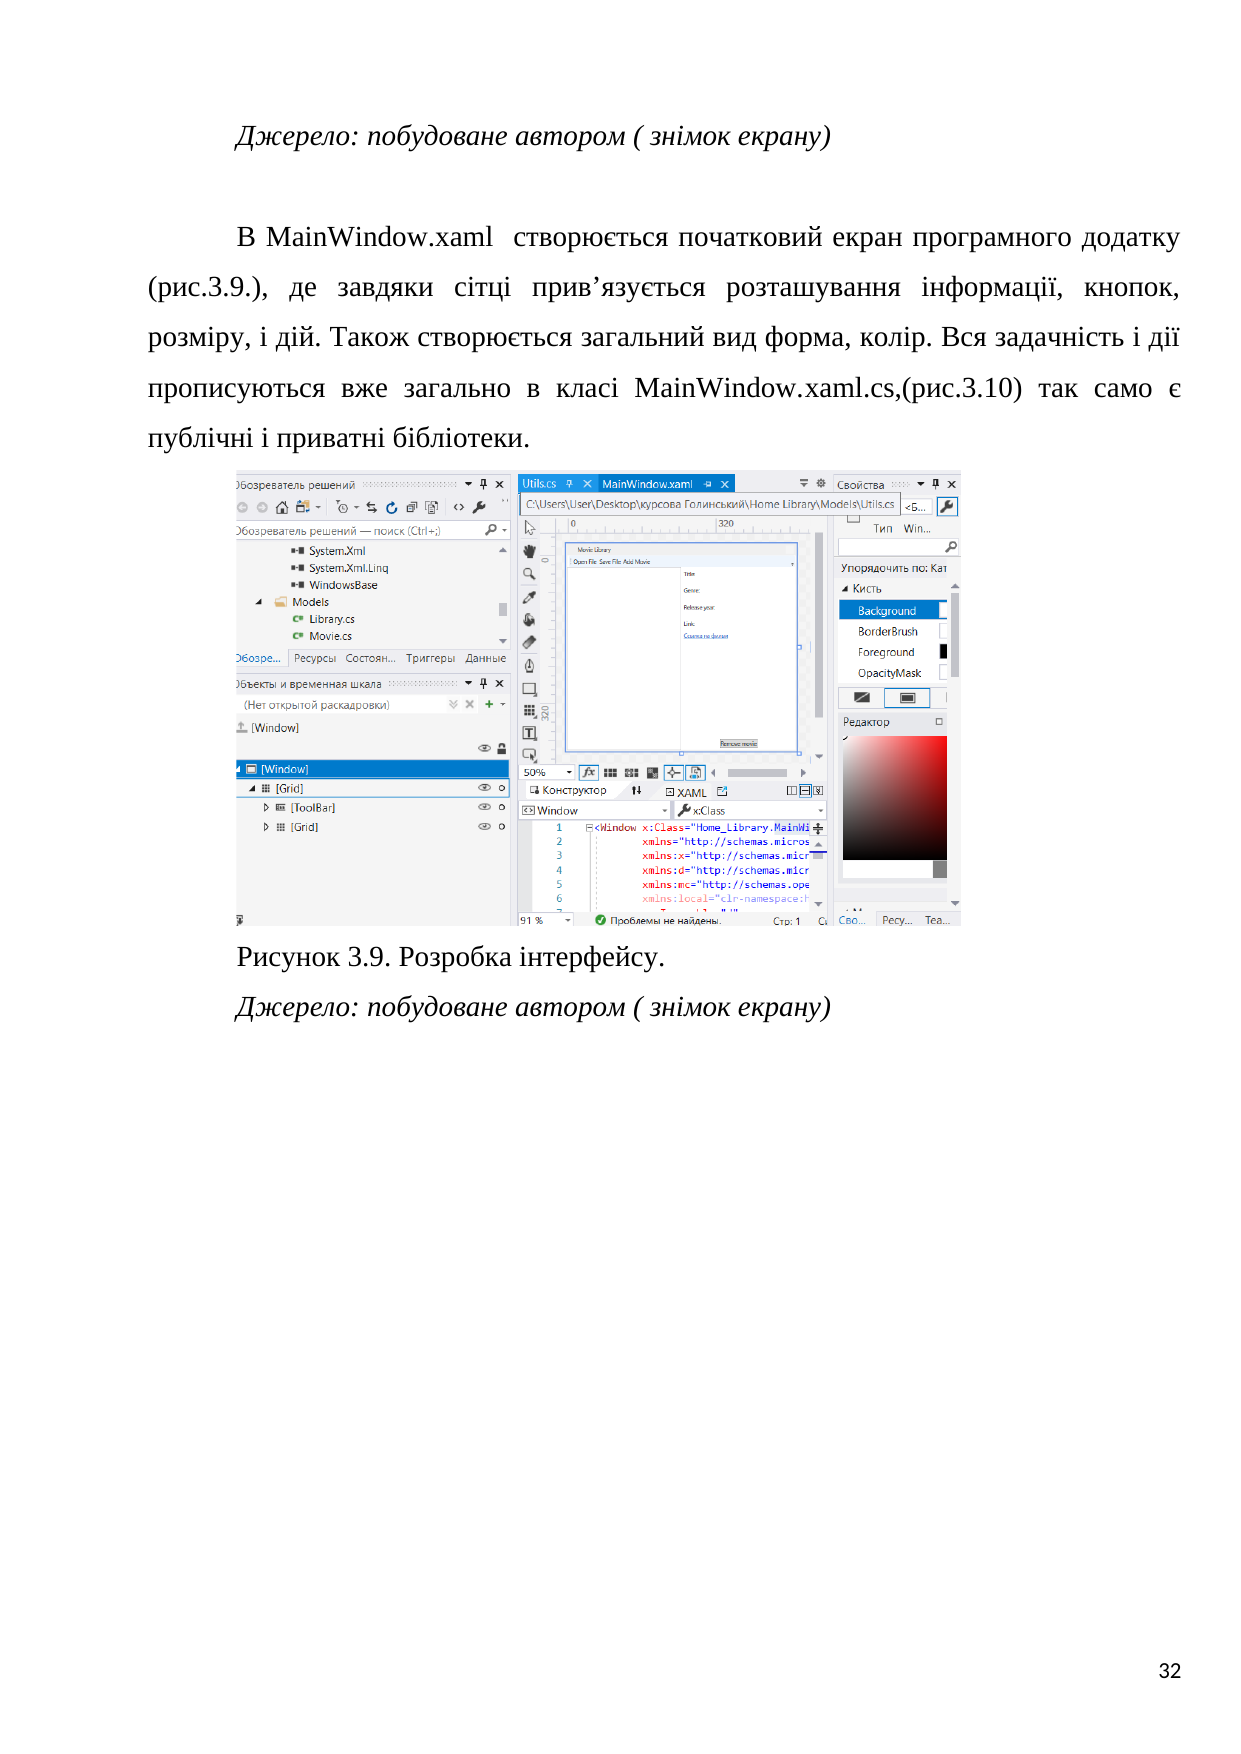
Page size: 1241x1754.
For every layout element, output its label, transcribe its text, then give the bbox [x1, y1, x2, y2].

text Джерело: побудоване автором ( знімок екрану) [148, 118, 1181, 152]
text Рисунок 3.9. Розробка інтерфейсу. [148, 939, 1181, 973]
picture [236, 470, 961, 926]
text В MainWindow.xaml створюється початковий екран програмного додатку (рис.3.9.), де завдяки сітці прив’язується розташування інформації, кнопок, розміру, і дій. Також створюється загальний вид форма, колір. Вся задачність і дії прописуються вже загально в класі MainWindow.xaml.cs,(рис.3.10) так само є публічні і приватні бібліотеки. [148, 219, 1181, 453]
text Джерело: побудоване автором ( знімок екрану) [148, 989, 1181, 1023]
